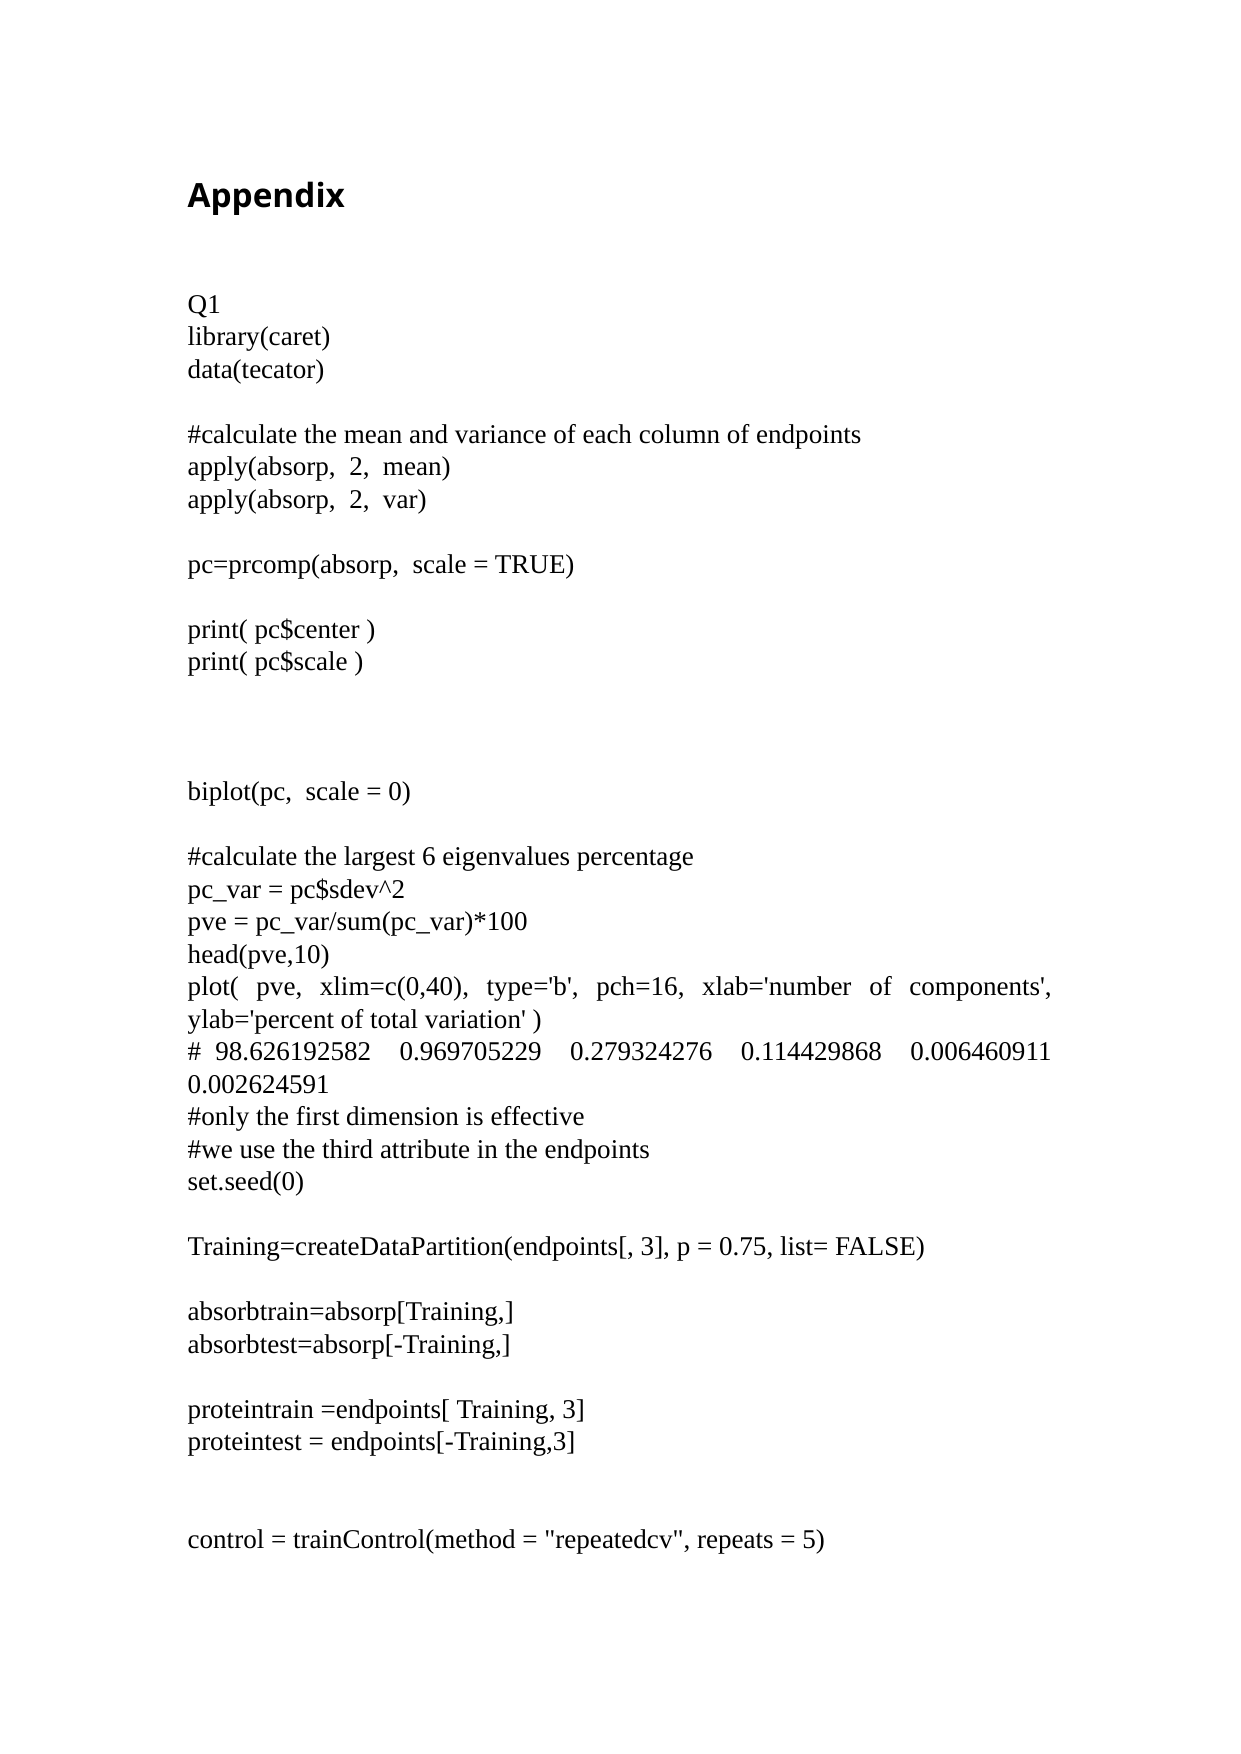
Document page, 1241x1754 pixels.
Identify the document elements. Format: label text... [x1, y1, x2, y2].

text biplot(pc, scale = 0) [187, 775, 1053, 807]
text plot( pve, xlim=c(0,40), type='b', pch=16, xlab='number of components', ylab='percent of total variation' ) [187, 970, 1053, 1035]
text absorbtest=absorp[-Training,] [187, 1327, 1053, 1360]
text pve = pc_var/sum(pc_var)*100 [187, 905, 1053, 937]
text proteintrain =endpoints[ Training, 3] [187, 1392, 1053, 1425]
text control = trainControl(method = "repeatedcv", repeats = 5) [187, 1522, 1053, 1555]
text pc_var = pc$sdev^2 [187, 872, 1053, 905]
text #we use the third attribute in the endpoints [187, 1132, 1053, 1165]
text pc=prcomp(absorp, scale = TRUE) [187, 547, 1053, 580]
text # 98.626192582 0.969705229 0.279324276 0.114429868 0.006460911 0.002624591 [187, 1035, 1053, 1100]
text print( pc$scale ) [187, 645, 1053, 677]
text print( pc$center ) [187, 612, 1053, 645]
text #only the first dimension is effective [187, 1100, 1053, 1132]
text apply(absorp, 2, mean) [187, 450, 1053, 482]
text head(pve,10) [187, 937, 1053, 970]
text Training=createDataPartition(endpoints[, 3], p = 0.75, list= FALSE) [187, 1230, 1053, 1262]
text apply(absorp, 2, var) [187, 482, 1053, 515]
text data(tecator) [187, 352, 1053, 385]
subtitle Appendix [187, 162, 1053, 227]
text proteintest = endpoints[-Training,3] [187, 1425, 1053, 1457]
text set.seed(0) [187, 1165, 1053, 1197]
text #calculate the largest 6 eigenvalues percentage [187, 840, 1053, 872]
text Q1 [187, 287, 1053, 320]
text #calculate the mean and variance of each column of endpoints [187, 417, 1053, 450]
text absorbtrain=absorp[Training,] [187, 1295, 1053, 1327]
text library(caret) [187, 320, 1053, 352]
